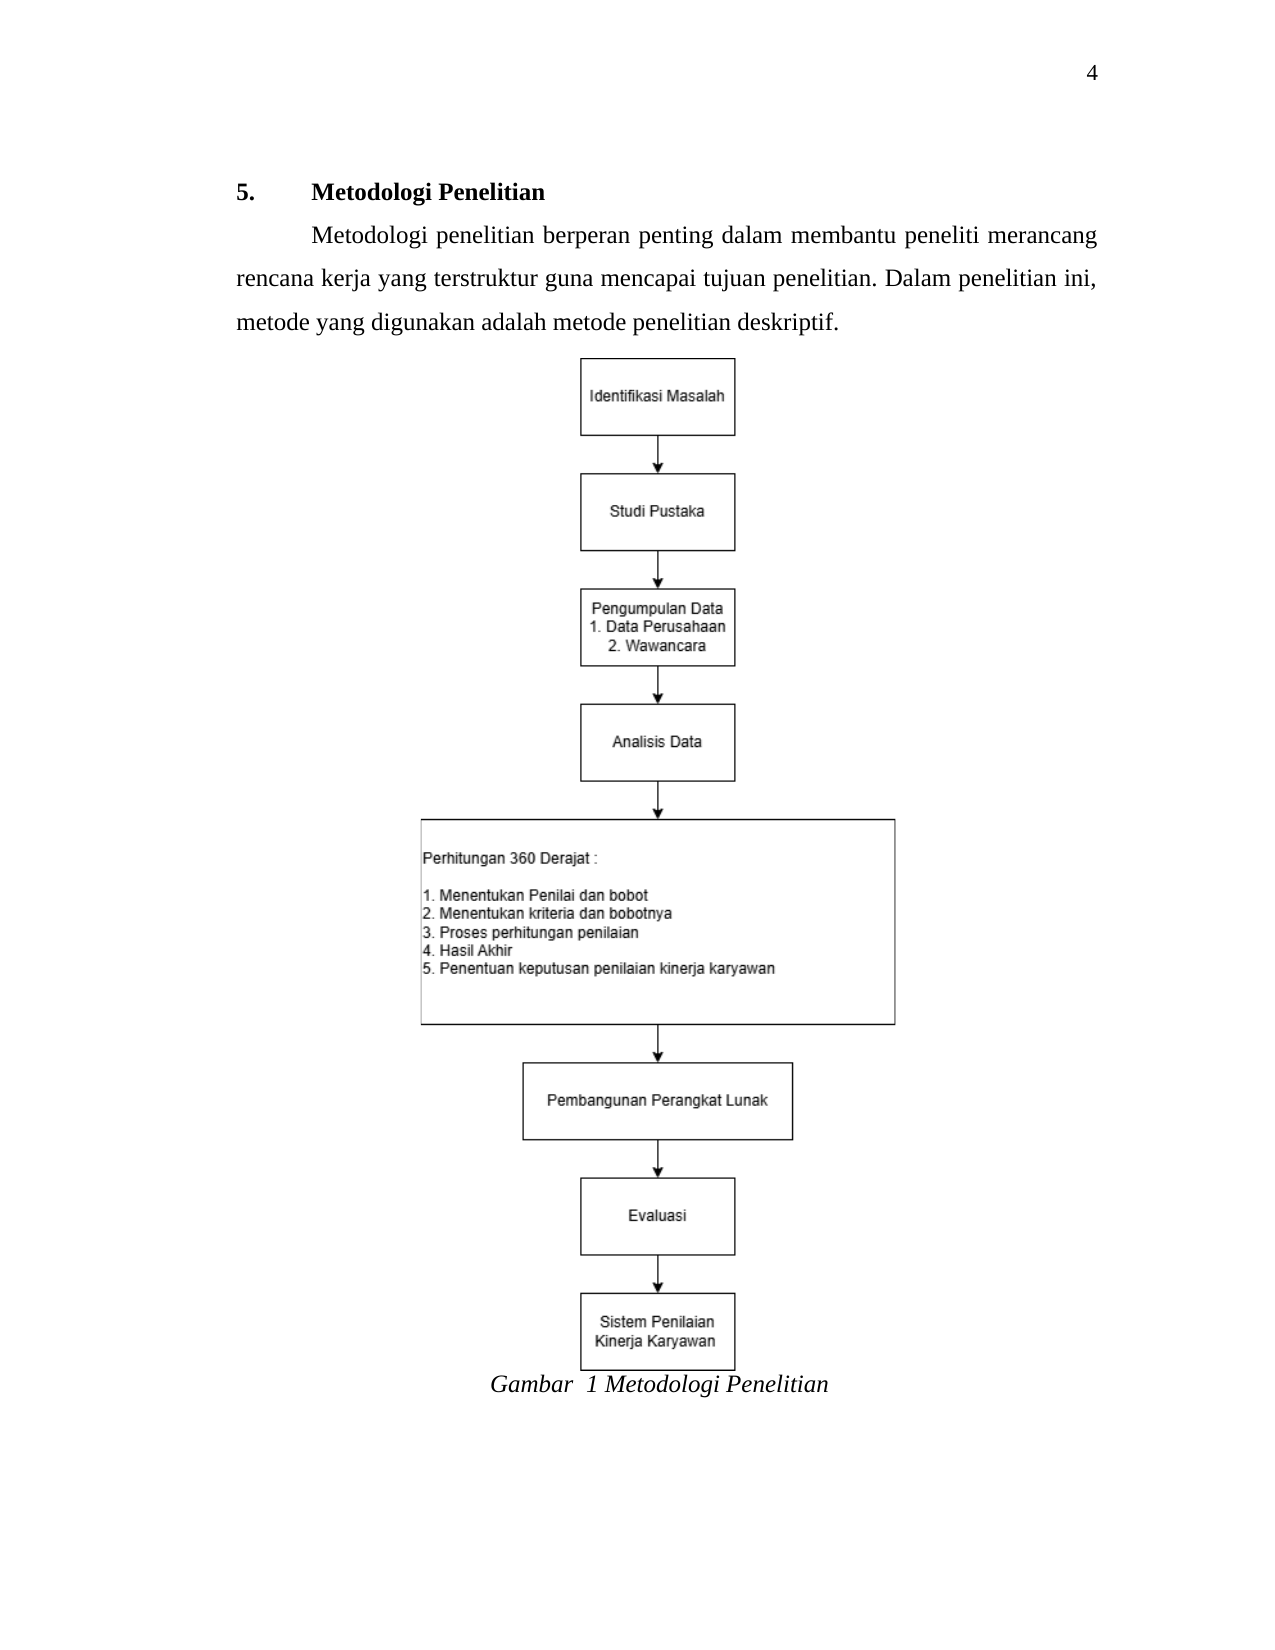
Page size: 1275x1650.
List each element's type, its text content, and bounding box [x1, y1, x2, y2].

text Metodologi penelitian berperan penting dalam membantu peneliti merancang rencana kerja yang terstruktur guna mencapai tujuan penelitian. Dalam penelitian ini, metode yang digunakan adalah metode penelitian deskriptif. [236, 220, 1098, 335]
subtitle 5. Metodologi Penelitian [236, 177, 1098, 206]
picture [420, 358, 896, 1371]
